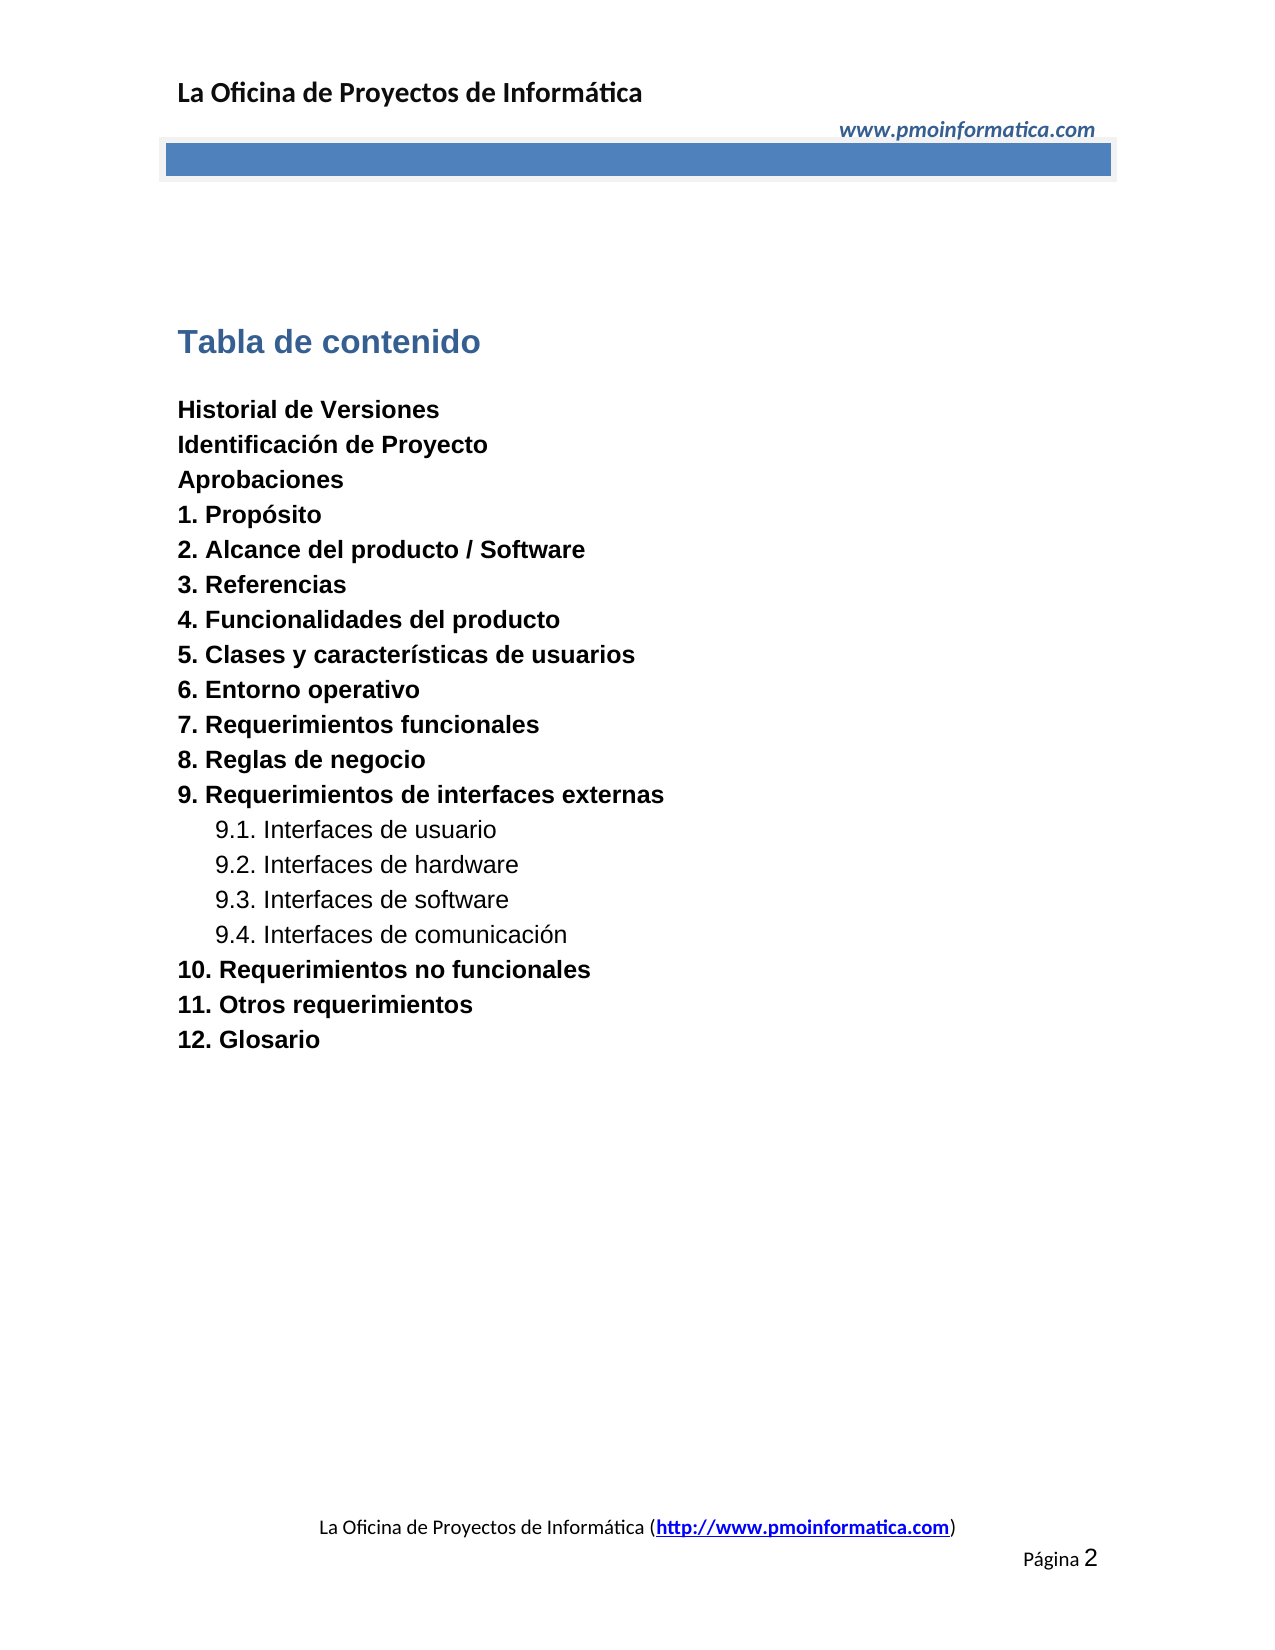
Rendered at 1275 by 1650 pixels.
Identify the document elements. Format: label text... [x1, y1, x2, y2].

text Tabla de contenido [177, 322, 1098, 360]
